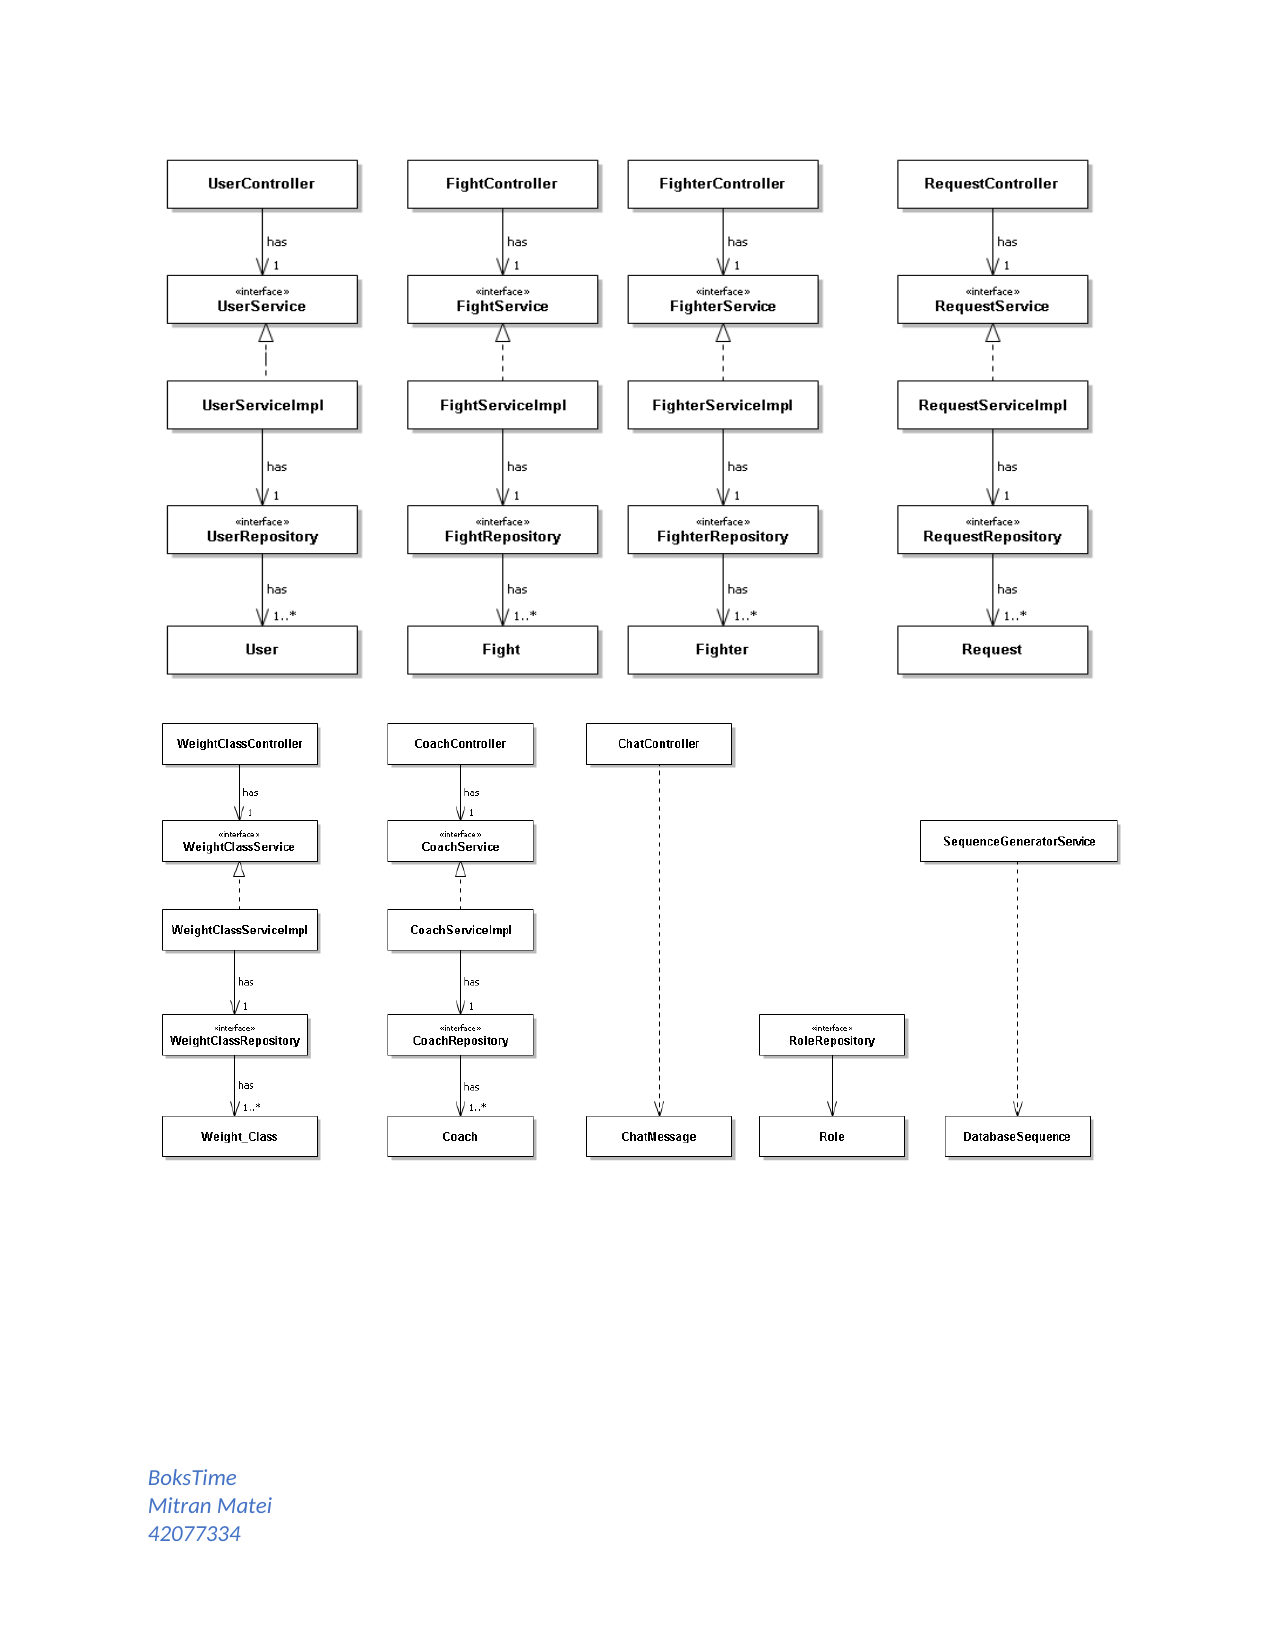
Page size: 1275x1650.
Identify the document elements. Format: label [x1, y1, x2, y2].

picture [147, 147, 1126, 713]
picture [147, 714, 1126, 1195]
